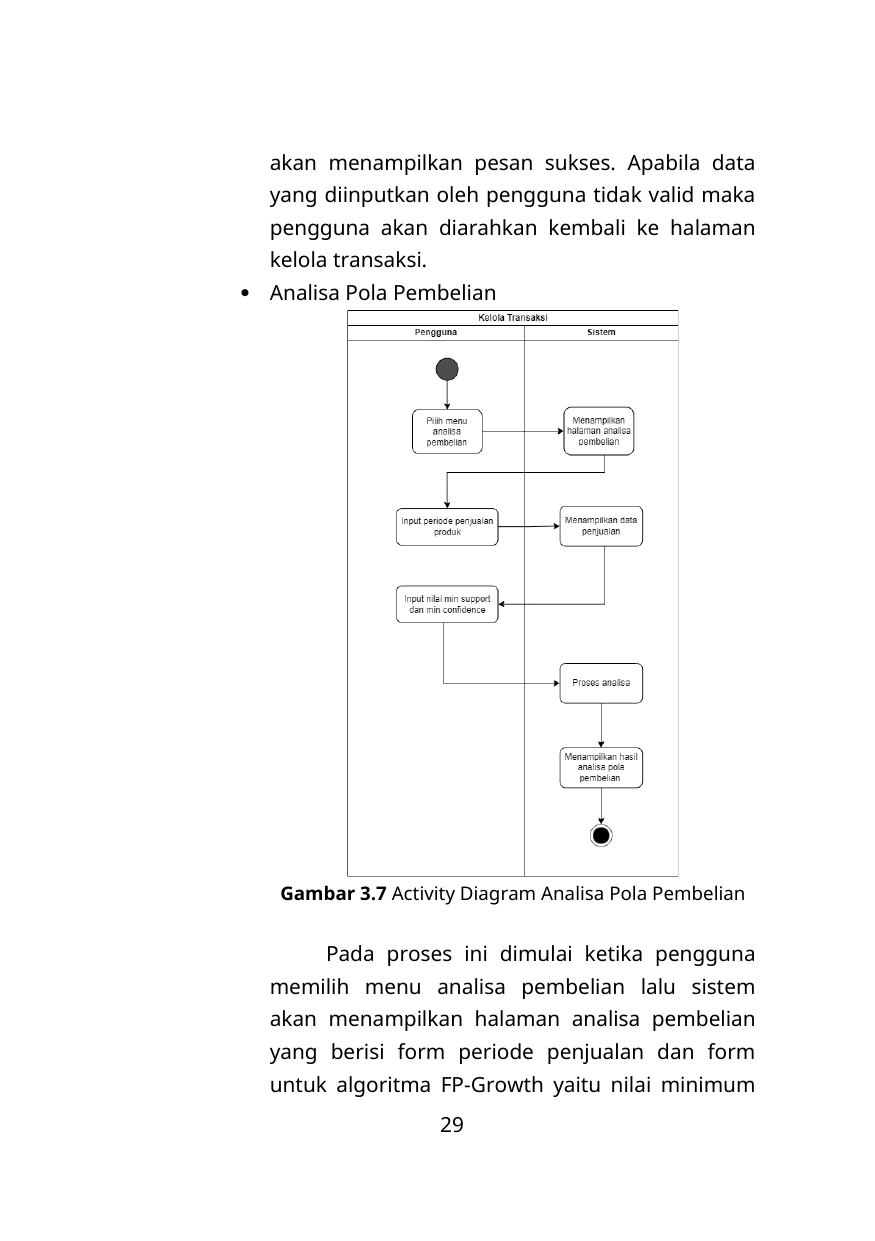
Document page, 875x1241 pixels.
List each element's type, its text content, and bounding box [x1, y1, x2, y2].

picture [347, 310, 679, 877]
list Analisa Pola Pembelian [241, 278, 756, 307]
list Gambar 3.7 Activity Diagram Analisa Pola Pembelian [269, 881, 756, 906]
